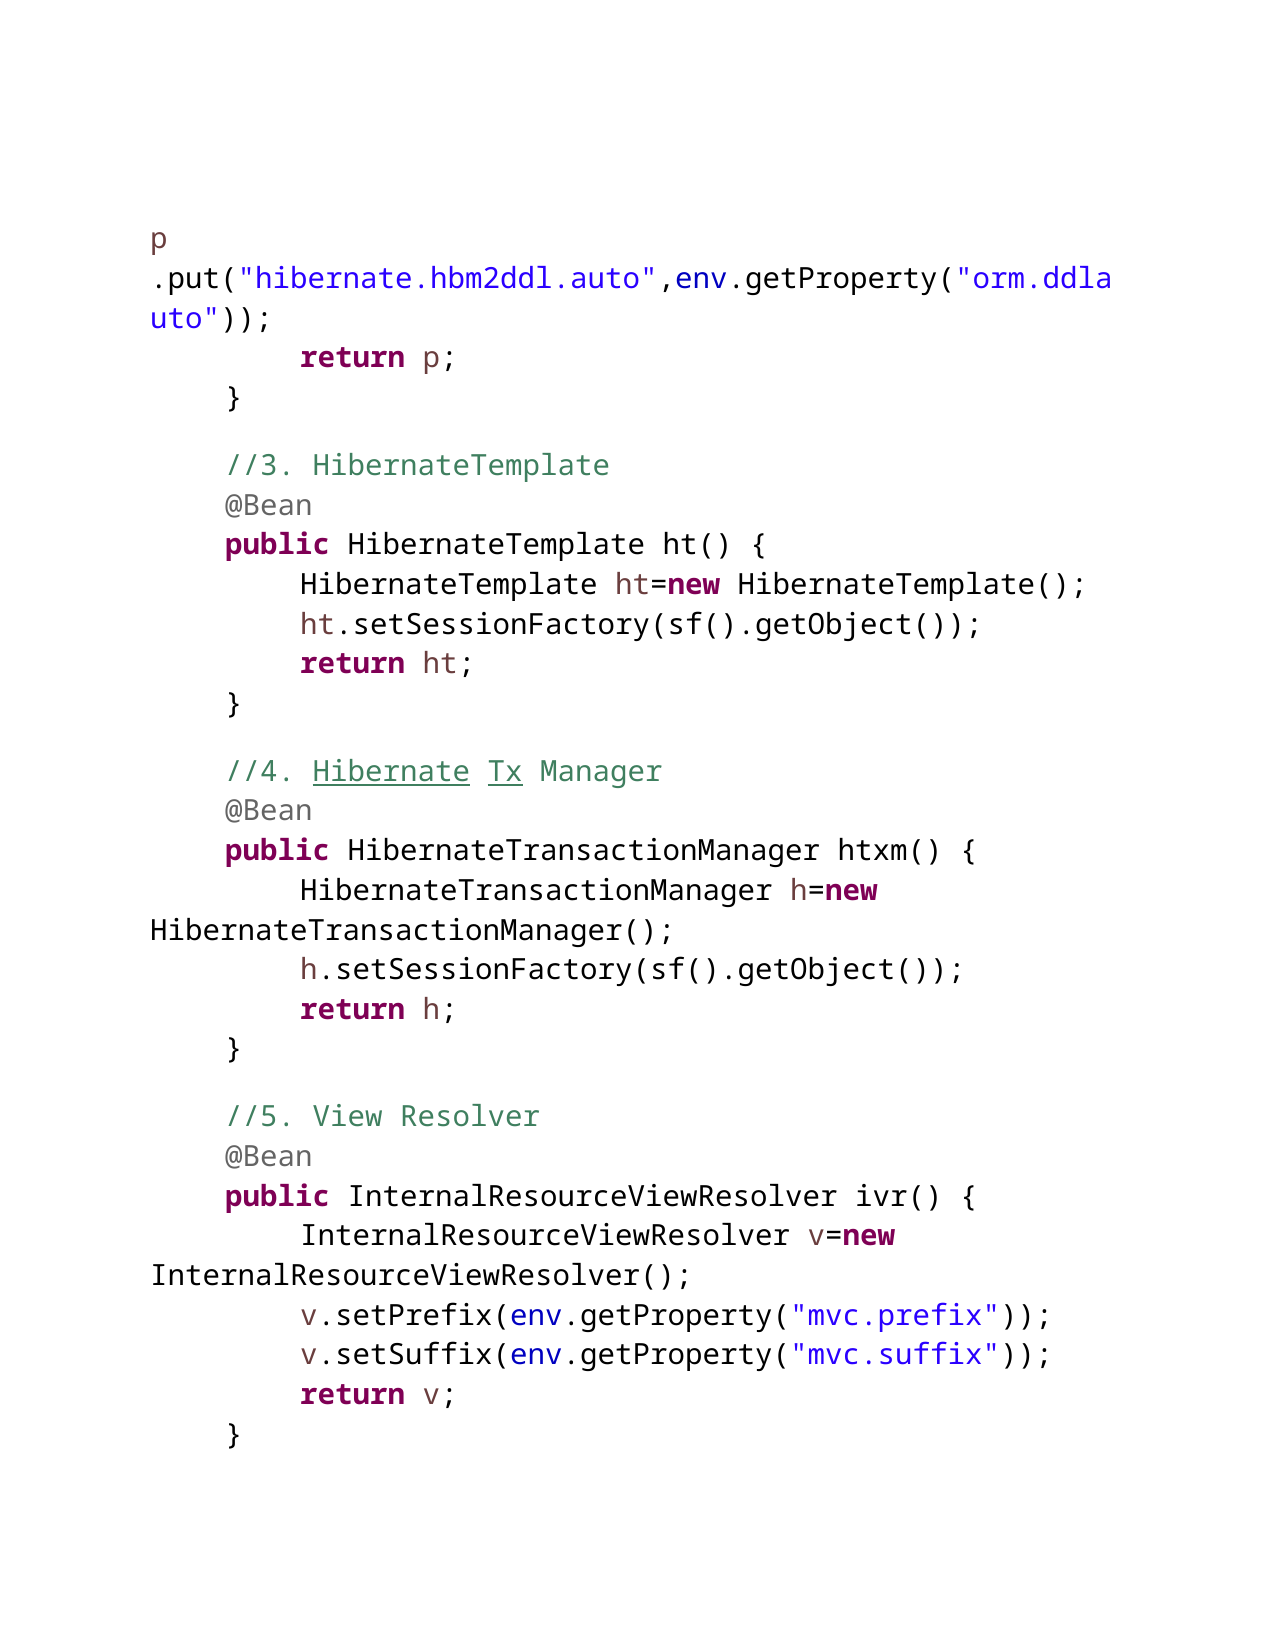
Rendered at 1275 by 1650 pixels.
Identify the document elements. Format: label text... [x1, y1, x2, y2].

text public HibernateTransactionManager htxm() { [150, 829, 1125, 869]
text //5. View Resolver [150, 1096, 1125, 1135]
text return p; [150, 337, 1125, 376]
text } [150, 1413, 1125, 1453]
text HibernateTemplate ht=new HibernateTemplate(); [150, 563, 1125, 603]
text return h; [150, 988, 1125, 1028]
text HibernateTransactionManager h=new HibernateTransactionManager(); [150, 869, 1125, 948]
text p.put("hibernate.hbm2ddl.auto",env.getProperty("orm.ddlauto")); [150, 150, 1125, 337]
text return ht; [150, 643, 1125, 682]
text InternalResourceViewResolver v=new InternalResourceViewResolver(); [150, 1214, 1125, 1294]
text } [150, 682, 1125, 722]
text } [150, 376, 1125, 416]
text h.setSessionFactory(sf().getObject()); [150, 948, 1125, 988]
text @Bean [150, 1135, 1125, 1175]
text v.setPrefix(env.getProperty("mvc.prefix")); [150, 1294, 1125, 1334]
text } [150, 1028, 1125, 1067]
text v.setSuffix(env.getProperty("mvc.suffix")); [150, 1334, 1125, 1373]
text public HibernateTemplate ht() { [150, 523, 1125, 563]
text //3. HibernateTemplate [150, 444, 1125, 484]
text //4. Hibernate Tx Manager [150, 750, 1125, 790]
text @Bean [150, 484, 1125, 523]
text @Bean [150, 790, 1125, 829]
text ht.setSessionFactory(sf().getObject()); [150, 603, 1125, 643]
text public InternalResourceViewResolver ivr() { [150, 1175, 1125, 1214]
text return v; [150, 1373, 1125, 1413]
